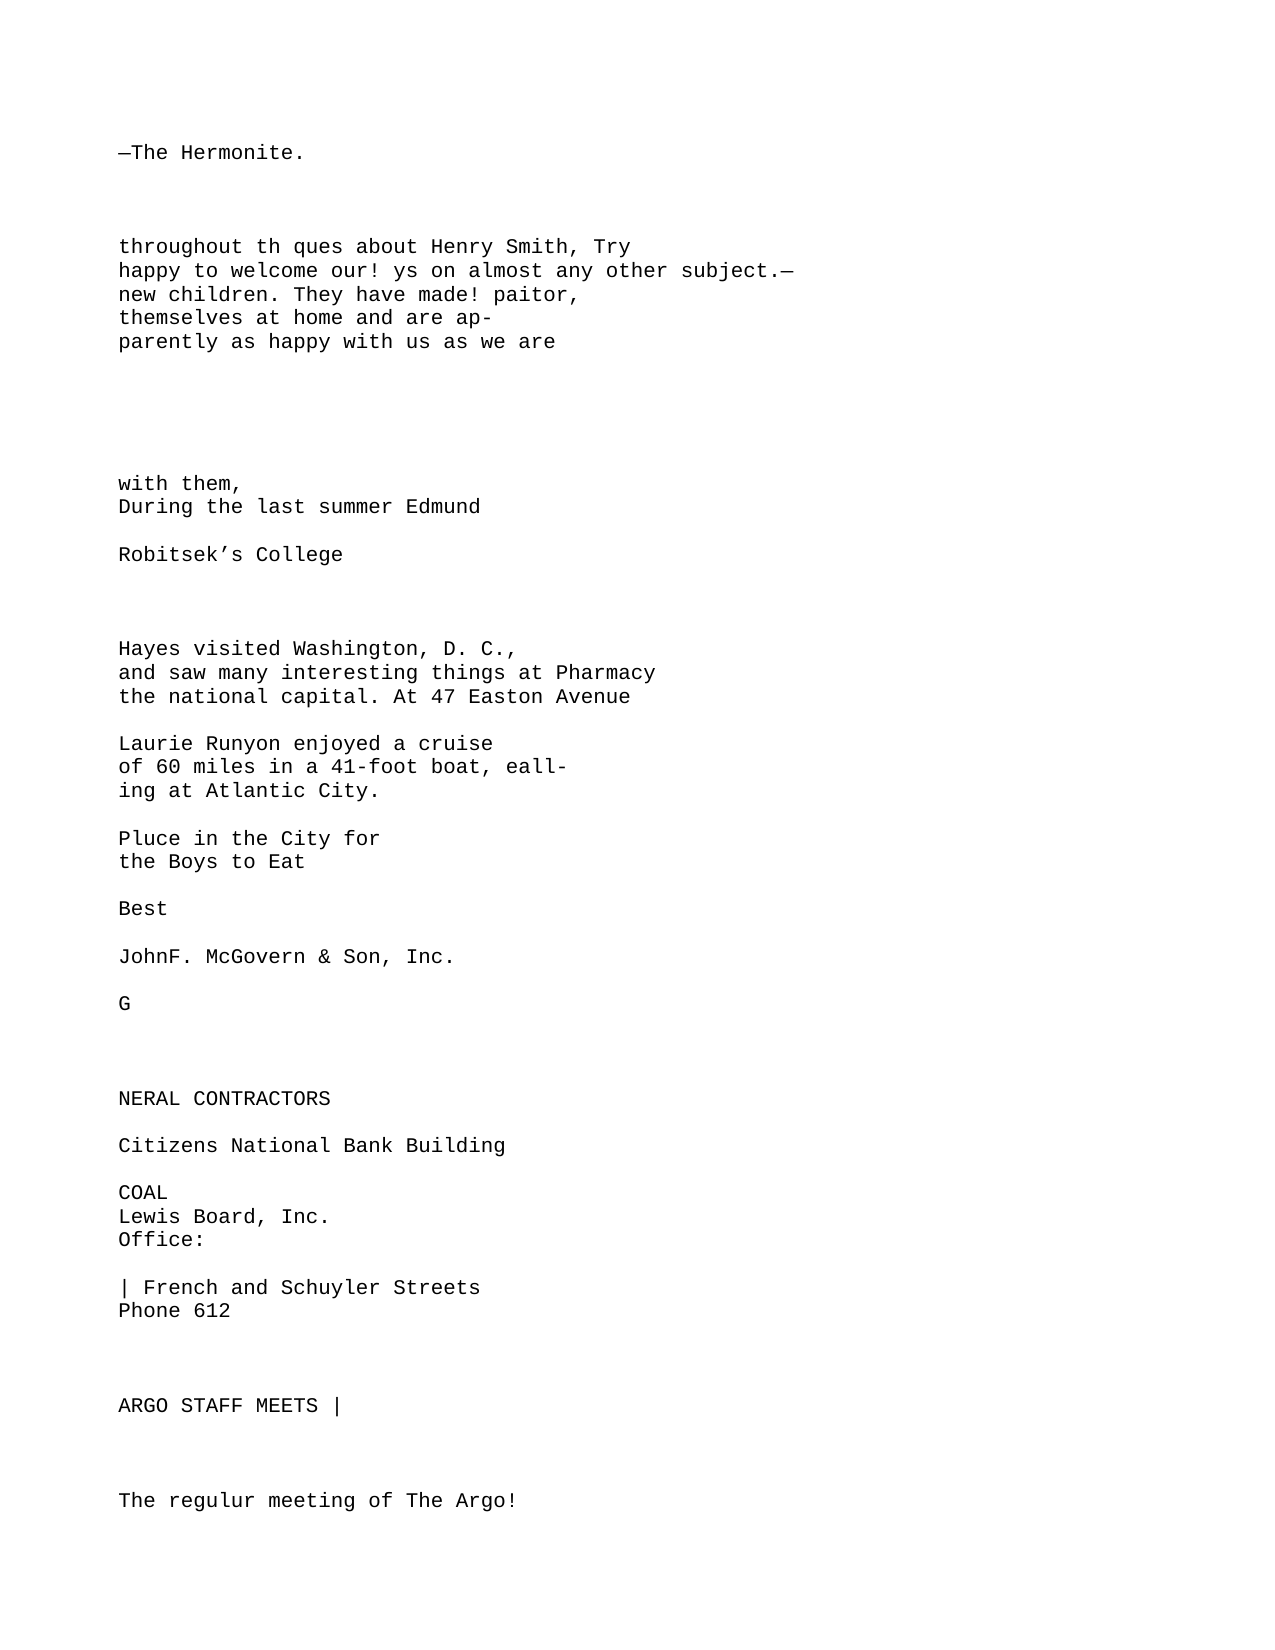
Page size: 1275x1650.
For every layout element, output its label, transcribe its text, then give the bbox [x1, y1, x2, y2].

text Pluce in the City for [118, 827, 1157, 851]
text COAL [118, 1182, 1157, 1206]
text The regulur meeting of The Argo! [118, 1489, 1157, 1513]
text Hayes visited Washington, D. C., [118, 638, 1157, 662]
text the national capital. At 47 Easton Avenue [118, 686, 1157, 709]
text themselves at home and are ap- [118, 307, 1157, 331]
text throughout th ques about Henry Smith, Try [118, 236, 1157, 260]
text Lewis Board, Inc. [118, 1206, 1157, 1229]
text Phone 612 [118, 1300, 1157, 1324]
text ARGO STAFF MEETS | [118, 1395, 1157, 1419]
text of 60 miles in a 41-foot boat, eall- [118, 757, 1157, 780]
text | French and Schuyler Streets [118, 1277, 1157, 1300]
text NERAL CONTRACTORS [118, 1088, 1157, 1111]
text happy to welcome our! ys on almost any other subject.— [118, 260, 1157, 284]
text —The Hermonite. [118, 142, 1157, 165]
text Laurie Runyon enjoyed a cruise [118, 733, 1157, 757]
text ing at Atlantic City. [118, 780, 1157, 804]
text During the last summer Edmund [118, 496, 1157, 520]
text Office: [118, 1229, 1157, 1253]
text Best [118, 898, 1157, 922]
text G [118, 993, 1157, 1017]
text Citizens National Bank Building [118, 1135, 1157, 1158]
text parently as happy with us as we are [118, 331, 1157, 354]
text JohnF. McGovern & Son, Inc. [118, 946, 1157, 969]
text and saw many interesting things at Pharmacy [118, 662, 1157, 686]
text with them, [118, 473, 1157, 496]
text new children. They have made! paitor, [118, 284, 1157, 307]
text the Boys to Eat [118, 851, 1157, 875]
text Robitsek’s College [118, 544, 1157, 567]
